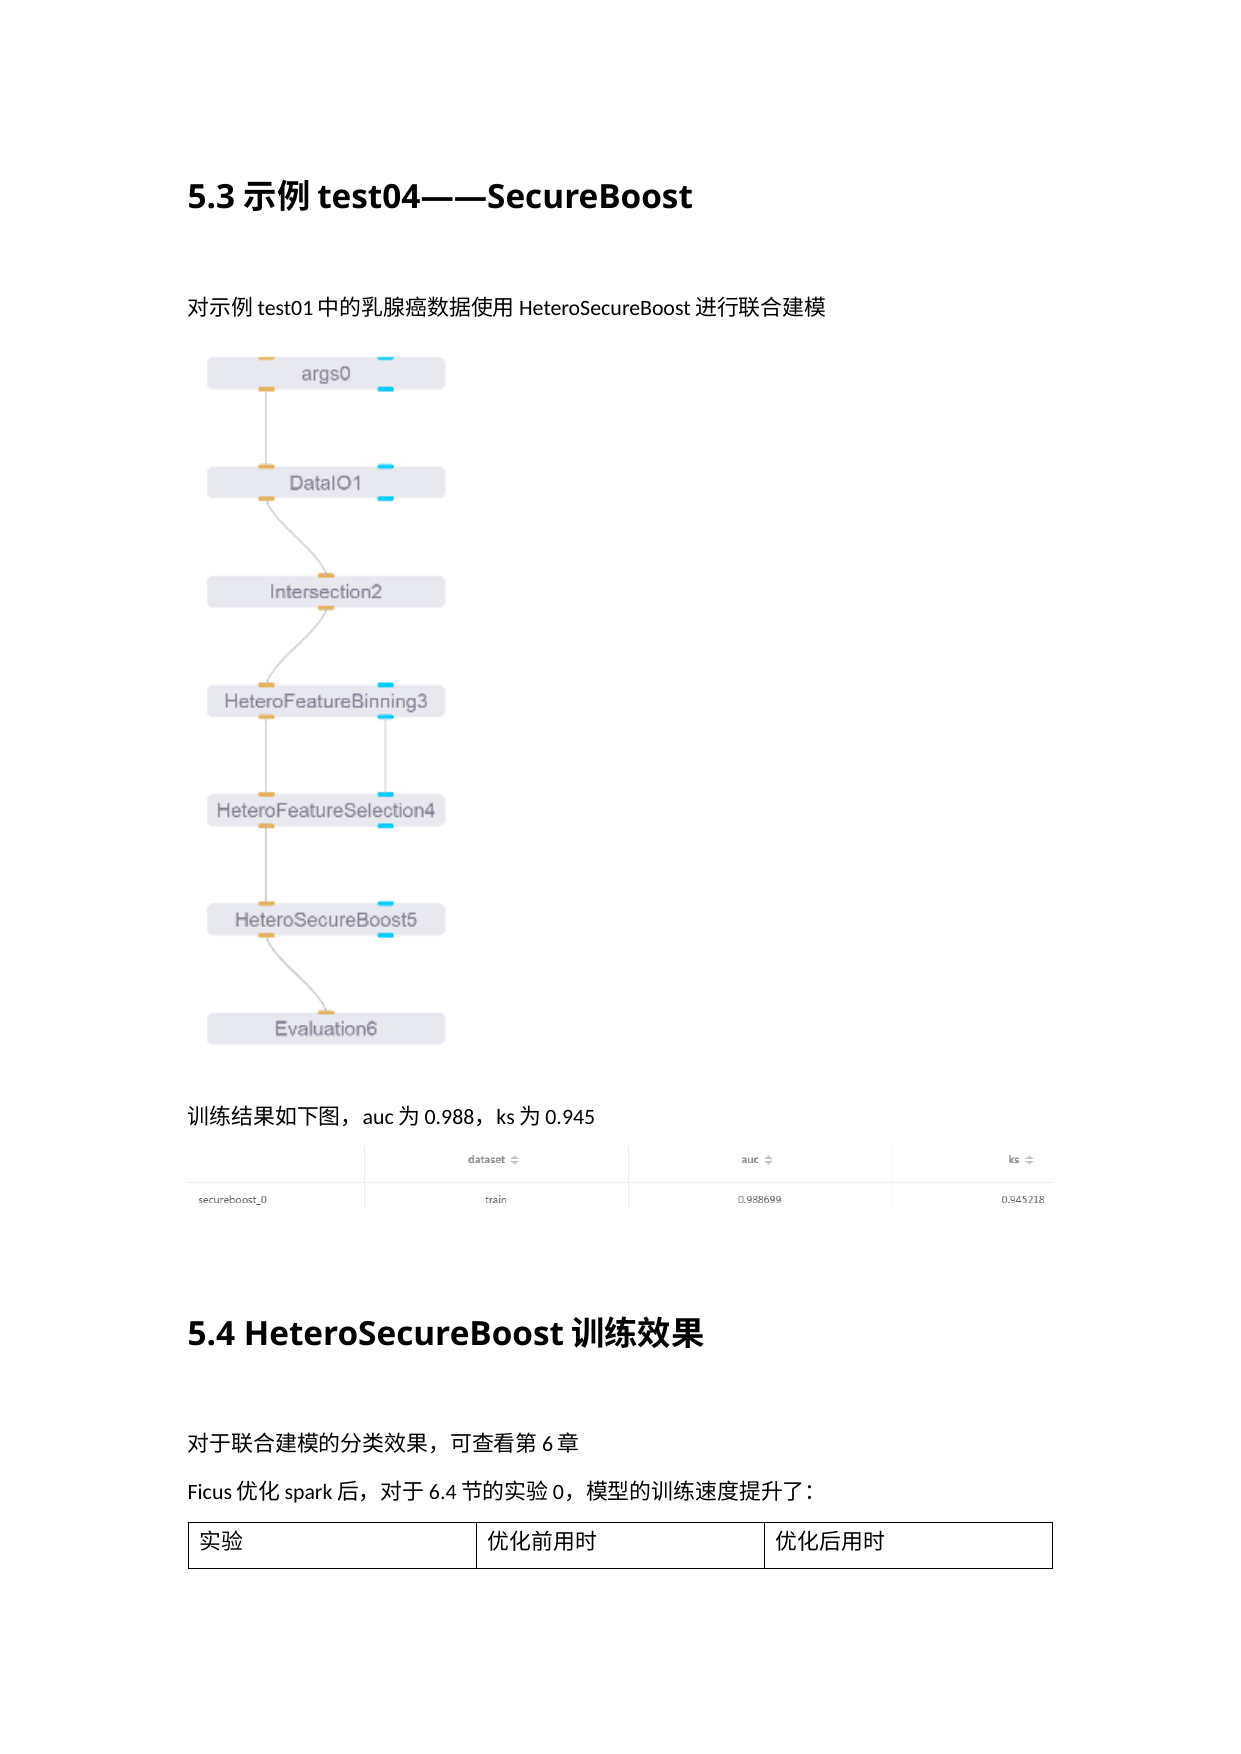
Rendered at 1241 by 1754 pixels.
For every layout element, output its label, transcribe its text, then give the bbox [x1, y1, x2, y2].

text 对示例test01中的乳腺癌数据使用HeteroSecureBoost进行联合建模 [187, 289, 1053, 322]
text 对于联合建模的分类效果，可查看第6章 [187, 1426, 1053, 1458]
text Ficus优化spark后，对于6.4节的实验0，模型的训练速度提升了： [187, 1474, 1053, 1506]
text 训练结果如下图，auc为0.988，ks为0.945 [187, 1098, 1053, 1131]
picture [187, 1146, 1053, 1208]
table_header 优化后用时 [765, 1523, 1052, 1568]
subtitle 5.4 HeteroSecureBoost训练效果 [187, 1298, 1053, 1363]
subtitle 5.3 示例test04——SecureBoost [187, 162, 1053, 227]
table_header 优化前用时 [477, 1523, 764, 1568]
picture [187, 337, 463, 1060]
table_header 实验 [189, 1523, 476, 1568]
